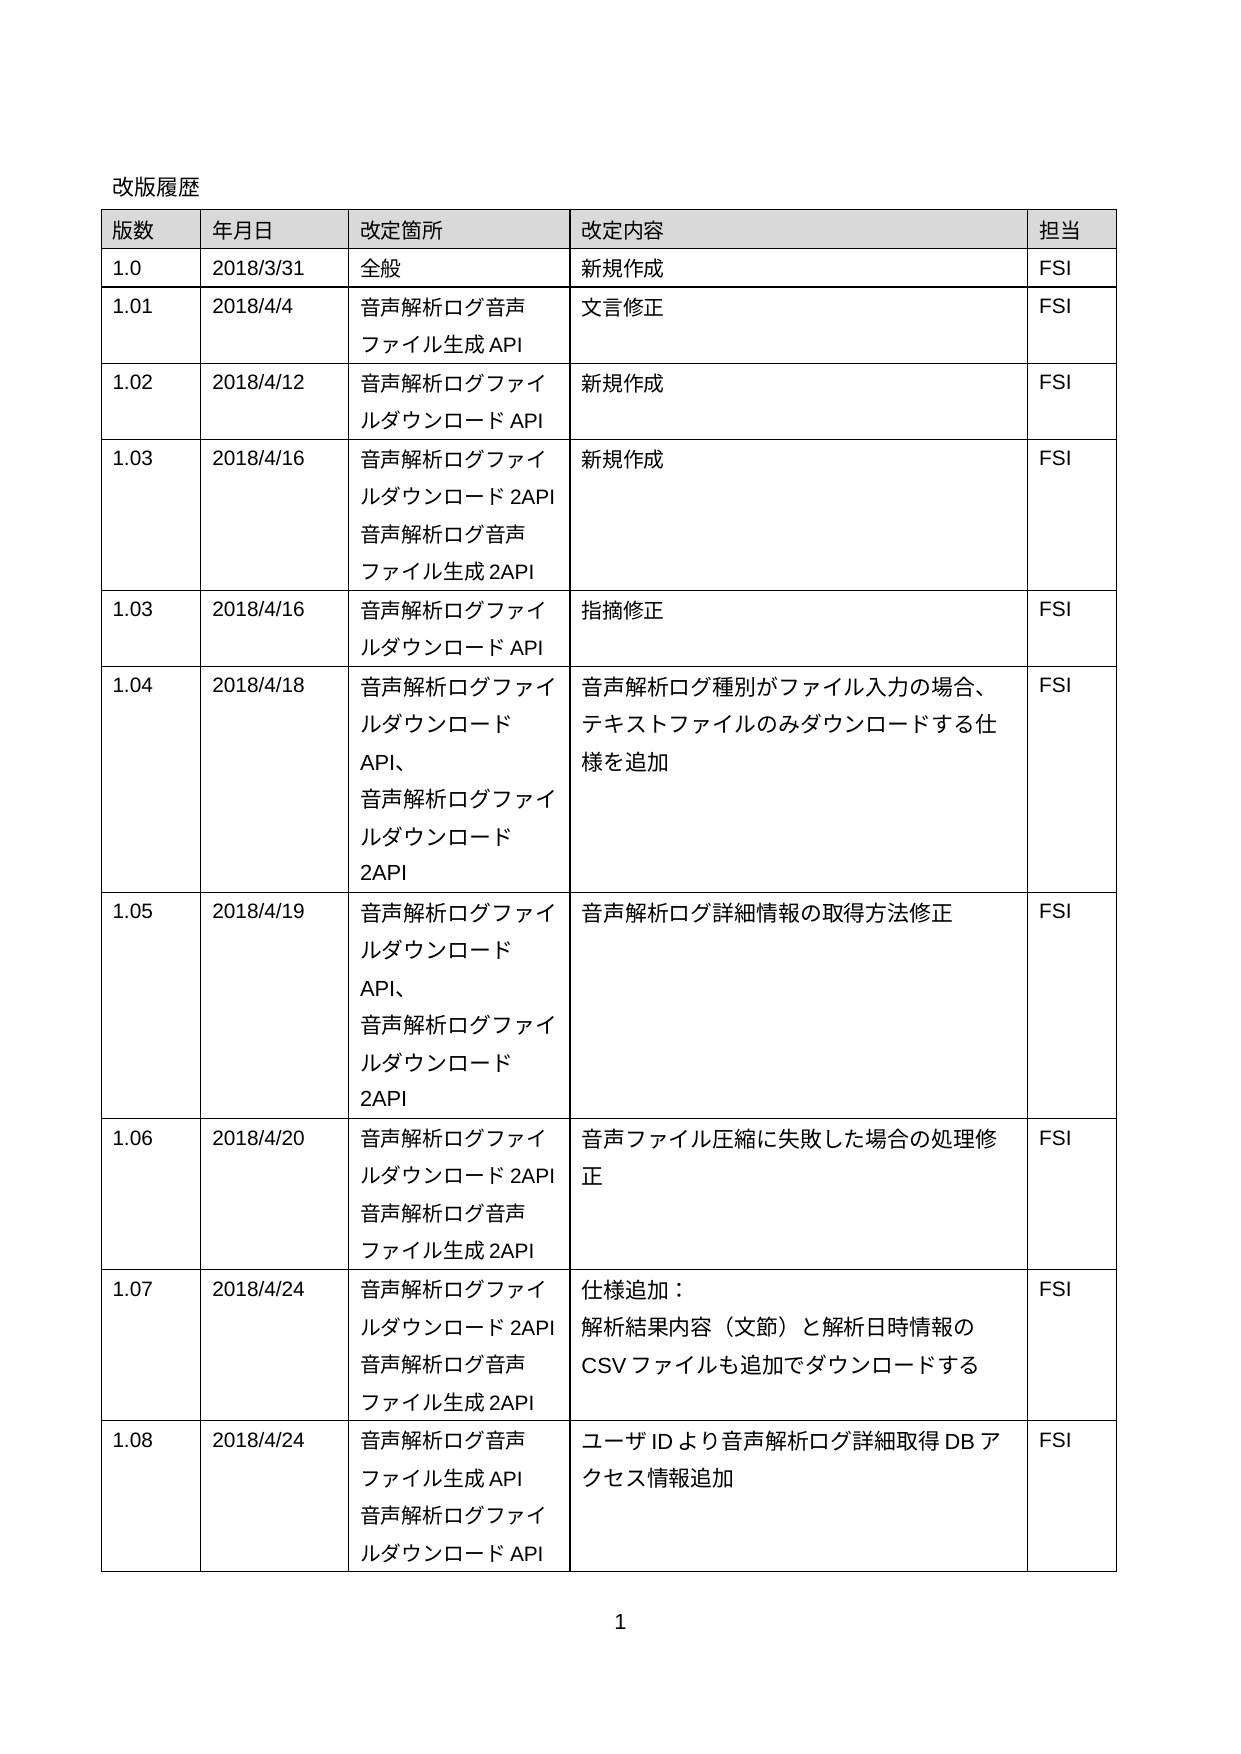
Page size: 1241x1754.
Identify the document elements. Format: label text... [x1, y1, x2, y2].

table_header 版数 [102, 210, 200, 248]
table_cell 仕様追加： 解析結果内容（文節）と解析日時情報のCSVファイルも追加でダウンロードする [571, 1270, 1027, 1420]
table_cell 2018/4/20 [201, 1119, 348, 1269]
table_cell FSI [1028, 1421, 1116, 1571]
table_cell 1.06 [102, 1119, 200, 1269]
table_header 担当 [1028, 210, 1116, 248]
table_cell 1.02 [102, 364, 200, 438]
table_cell 1.04 [102, 667, 200, 892]
table_cell 1.05 [102, 893, 200, 1118]
table_cell 2018/4/16 [201, 440, 348, 589]
table_cell 全般 [349, 249, 569, 286]
table_cell 音声解析ログファイルダウンロード2API 音声解析ログ音声ファイル生成2API [349, 1270, 569, 1420]
table_cell 1.08 [102, 1421, 200, 1571]
table_cell 1.03 [102, 591, 200, 666]
table_cell FSI [1028, 440, 1116, 589]
table_cell 新規作成 [571, 440, 1027, 589]
table_cell 1.01 [102, 288, 200, 362]
table_cell FSI [1028, 591, 1116, 666]
table_cell 音声ファイル圧縮に失敗した場合の処理修正 [571, 1119, 1027, 1269]
table_cell FSI [1028, 1270, 1116, 1420]
table_cell FSI [1028, 1119, 1116, 1269]
table_cell 新規作成 [571, 249, 1027, 286]
table_cell 2018/4/16 [201, 591, 348, 666]
table_cell 1.03 [102, 440, 200, 589]
table_cell FSI [1028, 249, 1116, 286]
table_cell 音声解析ログファイルダウンロードAPI、 音声解析ログファイルダウンロード2API [349, 893, 569, 1118]
table_cell 音声解析ログファイルダウンロードAPI [349, 591, 569, 666]
table_cell 音声解析ログファイルダウンロードAPI [349, 364, 569, 438]
table_cell 文言修正 [571, 288, 1027, 362]
table_cell 1.07 [102, 1270, 200, 1420]
table_cell 2018/4/24 [201, 1270, 348, 1420]
table_cell FSI [1028, 893, 1116, 1118]
table_cell 音声解析ログ音声ファイル生成API [349, 288, 569, 362]
table_cell 2018/4/18 [201, 667, 348, 892]
table_cell 音声解析ログ種別がファイル入力の場合、テキストファイルのみダウンロードする仕様を追加 [571, 667, 1027, 892]
table_cell 1.0 [102, 249, 200, 286]
table_cell FSI [1028, 288, 1116, 362]
table_cell 2018/4/24 [201, 1421, 348, 1571]
table_cell 新規作成 [571, 364, 1027, 438]
table_cell 2018/3/31 [201, 249, 348, 286]
table_cell 2018/4/19 [201, 893, 348, 1118]
table_cell 音声解析ログファイルダウンロード2API 音声解析ログ音声ファイル生成2API [349, 440, 569, 589]
table_cell FSI [1028, 364, 1116, 438]
table_cell 2018/4/12 [201, 364, 348, 438]
text 改版履歴 [112, 167, 1128, 204]
table_header 改定箇所 [349, 210, 569, 248]
table_cell 音声解析ログ詳細情報の取得方法修正 [571, 893, 1027, 1118]
table_cell 音声解析ログファイルダウンロードAPI、 音声解析ログファイルダウンロード2API [349, 667, 569, 892]
table_header 改定内容 [571, 210, 1027, 248]
table_cell 2018/4/4 [201, 288, 348, 362]
table_cell 音声解析ログファイルダウンロード2API 音声解析ログ音声ファイル生成2API [349, 1119, 569, 1269]
table_cell FSI [1028, 667, 1116, 892]
table_header 年月日 [201, 210, 348, 248]
table_cell 指摘修正 [571, 591, 1027, 666]
table_cell ユーザIDより音声解析ログ詳細取得DBアクセス情報追加 [571, 1421, 1027, 1571]
table_cell 音声解析ログ音声ファイル生成API 音声解析ログファイルダウンロードAPI [349, 1421, 569, 1571]
